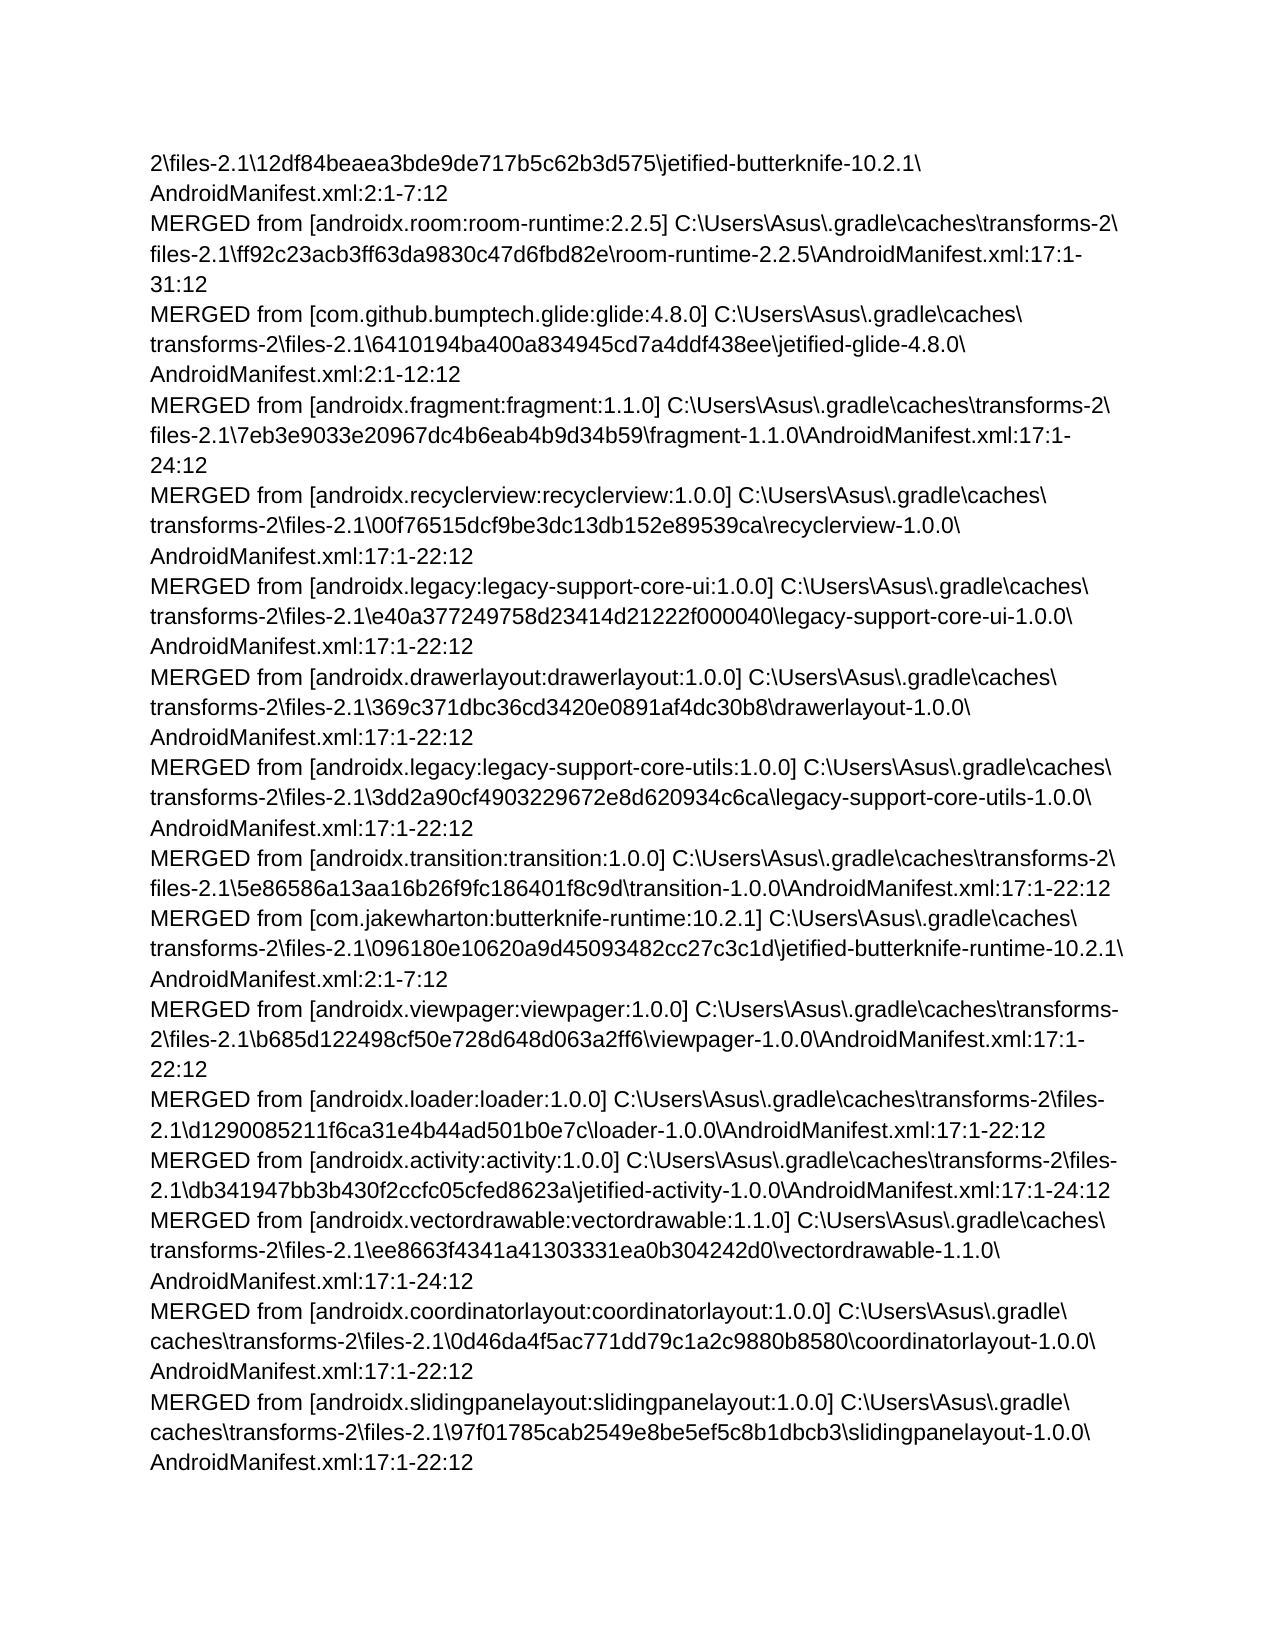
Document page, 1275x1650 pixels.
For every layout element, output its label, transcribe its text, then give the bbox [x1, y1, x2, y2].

text MERGED from [androidx.drawerlayout:drawerlayout:1.0.0] C:\Users\Asus\.gradle\caches\transforms-2\files-2.1\369c371dbc36cd3420e0891af4dc30b8\drawerlayout-1.0.0\AndroidManifest.xml:17:1-22:12 [150, 663, 1125, 750]
text MERGED from [androidx.room:room-runtime:2.2.5] C:\Users\Asus\.gradle\caches\transforms-2\files-2.1\ff92c23acb3ff63da9830c47d6fbd82e\room-runtime-2.2.5\AndroidManifest.xml:17:1-31:12 [150, 210, 1125, 297]
text MERGED from [androidx.activity:activity:1.0.0] C:\Users\Asus\.gradle\caches\transforms-2\files-2.1\db341947bb3b430f2ccfc05cfed8623a\jetified-activity-1.0.0\AndroidManifest.xml:17:1-24:12 [150, 1147, 1125, 1203]
text MERGED from [androidx.vectordrawable:vectordrawable:1.1.0] C:\Users\Asus\.gradle\caches\transforms-2\files-2.1\ee8663f4341a41303331ea0b304242d0\vectordrawable-1.1.0\AndroidManifest.xml:17:1-24:12 [150, 1207, 1125, 1294]
text MERGED from [androidx.loader:loader:1.0.0] C:\Users\Asus\.gradle\caches\transforms-2\files-2.1\d1290085211f6ca31e4b44ad501b0e7c\loader-1.0.0\AndroidManifest.xml:17:1-22:12 [150, 1086, 1125, 1143]
text MERGED from [androidx.slidingpanelayout:slidingpanelayout:1.0.0] C:\Users\Asus\.gradle\caches\transforms-2\files-2.1\97f01785cab2549e8be5ef5c8b1dbcb3\slidingpanelayout-1.0.0\AndroidManifest.xml:17:1-22:12 [150, 1388, 1125, 1475]
text MERGED from [androidx.legacy:legacy-support-core-ui:1.0.0] C:\Users\Asus\.gradle\caches\transforms-2\files-2.1\e40a377249758d23414d21222f000040\legacy-support-core-ui-1.0.0\AndroidManifest.xml:17:1-22:12 [150, 573, 1125, 660]
text MERGED from [androidx.fragment:fragment:1.1.0] C:\Users\Asus\.gradle\caches\transforms-2\files-2.1\7eb3e9033e20967dc4b6eab4b9d34b59\fragment-1.1.0\AndroidManifest.xml:17:1-24:12 [150, 392, 1125, 478]
text MERGED from [androidx.transition:transition:1.0.0] C:\Users\Asus\.gradle\caches\transforms-2\files-2.1\5e86586a13aa16b26f9fc186401f8c9d\transition-1.0.0\AndroidManifest.xml:17:1-22:12 [150, 845, 1125, 901]
text MERGED from [com.github.bumptech.glide:glide:4.8.0] C:\Users\Asus\.gradle\caches\transforms-2\files-2.1\6410194ba400a834945cd7a4ddf438ee\jetified-glide-4.8.0\AndroidManifest.xml:2:1-12:12 [150, 301, 1125, 388]
text MERGED from [com.jakewharton:butterknife-runtime:10.2.1] C:\Users\Asus\.gradle\caches\transforms-2\files-2.1\096180e10620a9d45093482cc27c3c1d\jetified-butterknife-runtime-10.2.1\AndroidManifest.xml:2:1-7:12 [150, 905, 1125, 992]
text MERGED from [androidx.legacy:legacy-support-core-utils:1.0.0] C:\Users\Asus\.gradle\caches\transforms-2\files-2.1\3dd2a90cf4903229672e8d620934c6ca\legacy-support-core-utils-1.0.0\AndroidManifest.xml:17:1-22:12 [150, 754, 1125, 841]
text MERGED from [androidx.coordinatorlayout:coordinatorlayout:1.0.0] C:\Users\Asus\.gradle\caches\transforms-2\files-2.1\0d46da4f5ac771dd79c1a2c9880b8580\coordinatorlayout-1.0.0\AndroidManifest.xml:17:1-22:12 [150, 1298, 1125, 1385]
text MERGED from [androidx.recyclerview:recyclerview:1.0.0] C:\Users\Asus\.gradle\caches\transforms-2\files-2.1\00f76515dcf9be3dc13db152e89539ca\recyclerview-1.0.0\AndroidManifest.xml:17:1-22:12 [150, 482, 1125, 569]
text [150, 150, 1125, 207]
text MERGED from [androidx.viewpager:viewpager:1.0.0] C:\Users\Asus\.gradle\caches\transforms-2\files-2.1\b685d122498cf50e728d648d063a2ff6\viewpager-1.0.0\AndroidManifest.xml:17:1-22:12 [150, 996, 1125, 1083]
